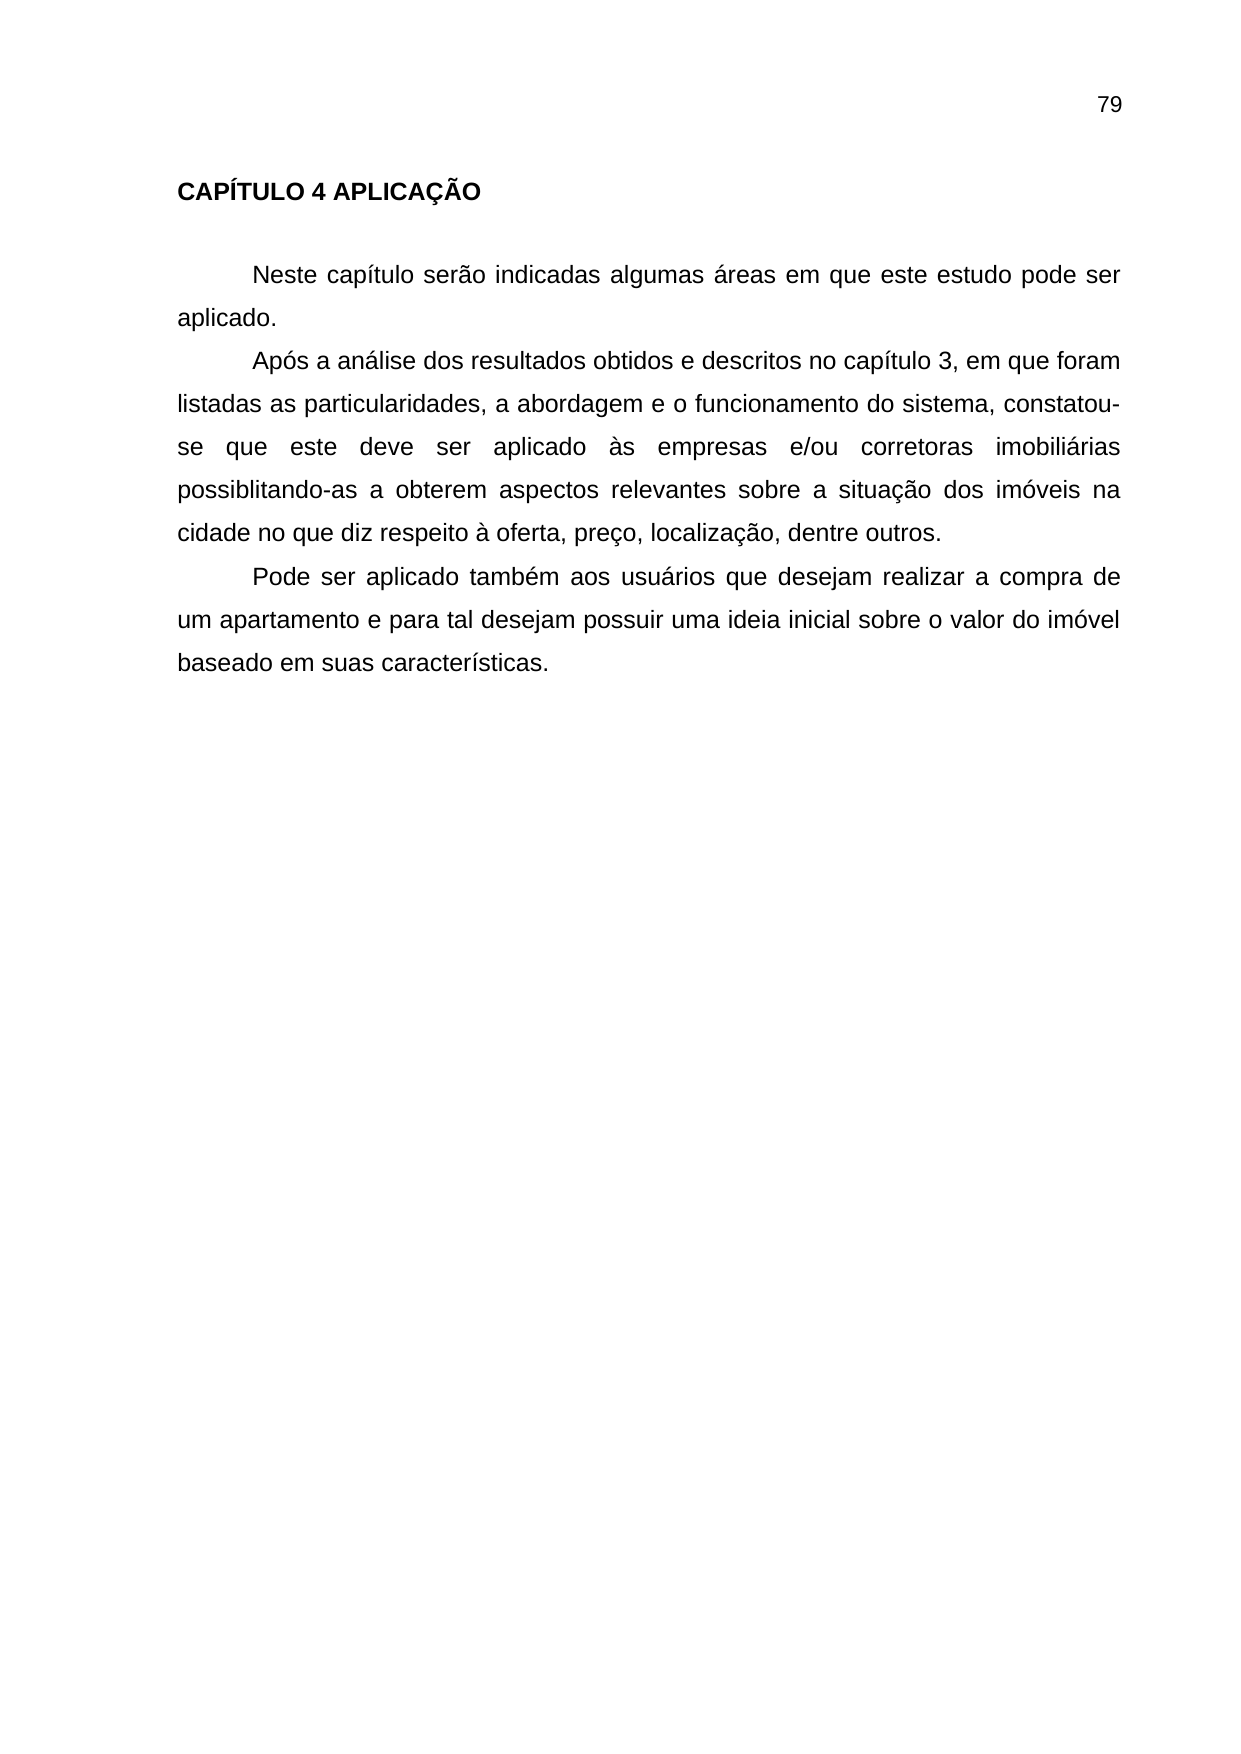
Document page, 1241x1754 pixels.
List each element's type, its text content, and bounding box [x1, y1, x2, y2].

text CAPÍTULO 4 APLICAÇÃO [177, 177, 1122, 206]
text Neste capítulo serão indicadas algumas áreas em que este estudo pode ser aplicado. [177, 260, 1122, 332]
text Pode ser aplicado também aos usuários que desejam realizar a compra de um apartamento e para tal desejam possuir uma ideia inicial sobre o valor do imóvel baseado em suas características. [177, 562, 1122, 677]
text Após a análise dos resultados obtidos e descritos no capítulo 3, em que foram listadas as particularidades, a abordagem e o funcionamento do sistema, constatou-se que este deve ser aplicado às empresas e/ou corretoras imobiliárias possiblitando-as a obterem aspectos relevantes sobre a situação dos imóveis na cidade no que diz respeito à oferta, preço, localização, dentre outros. [177, 346, 1122, 547]
